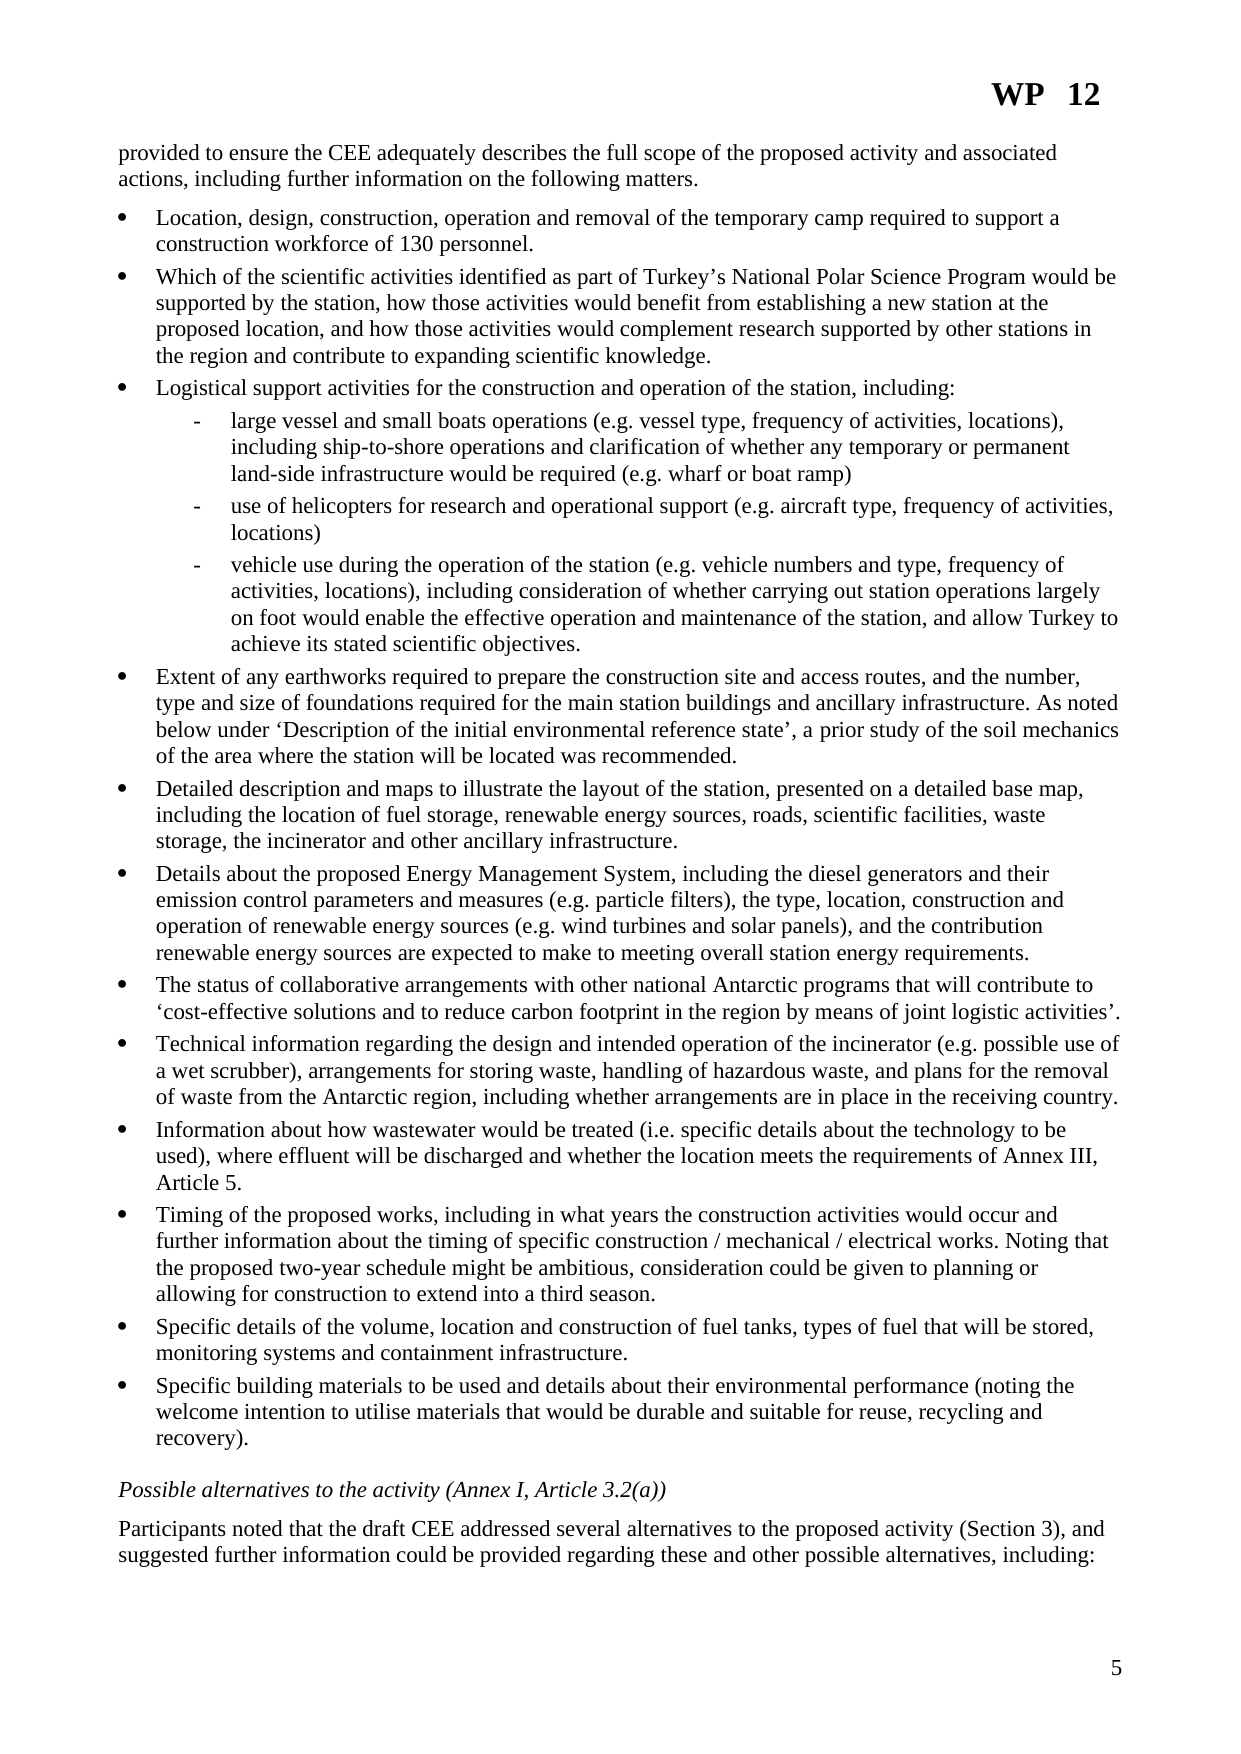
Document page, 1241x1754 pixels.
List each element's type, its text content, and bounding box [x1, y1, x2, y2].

list Details about the proposed Energy Management System, including the diesel generators and their emission control parameters and measures (e.g. particle filters), the type, location, construction and operation of renewable energy sources (e.g. wind turbines and solar panels), and the contribution renewable energy sources are expected to make to meeting overall station energy requirements. [118, 860, 1122, 965]
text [118, 138, 1122, 191]
list Technical information regarding the design and intended operation of the incinerator (e.g. possible use of a wet scrubber), arrangements for storing waste, handling of hazardous waste, and plans for the removal of waste from the Antarctic region, including whether arrangements are in place in the receiving country. [118, 1031, 1122, 1109]
list Specific details of the volume, location and construction of fuel tanks, types of fuel that will be stored, monitoring systems and containment infrastructure. [118, 1313, 1122, 1366]
list Extent of any earthworks required to prepare the construction site and access routes, and the number, type and size of foundations required for the main station buildings and ancillary infrastructure. As noted below under ‘Description of the initial environmental reference state’, a prior study of the soil mechanics of the area where the station will be located was recommended. [118, 663, 1122, 768]
list Which of the scientific activities identified as part of Turkey’s National Polar Science Program would be supported by the station, how those activities would benefit from establishing a new station at the proposed location, and how those activities would complement research supported by other stations in the region and contribute to expanding scientific knowledge. [118, 263, 1122, 368]
list Information about how wastewater would be treated (i.e. specific details about the technology to be used), where effluent will be discharged and whether the location meets the requirements of Annex III, Article 5. [118, 1116, 1122, 1195]
list Timing of the proposed works, including in what years the construction activities would occur and further information about the timing of specific construction / mechanical / electrical works. Noting that the proposed two-year schedule might be ambitious, consideration could be given to planning or allowing for construction to extend into a third season. [118, 1201, 1122, 1307]
list vehicle use during the operation of the station (e.g. vehicle numbers and type, frequency of activities, locations), including consideration of whether carrying out station operations largely on foot would enable the effective operation and maintenance of the station, and allow Turkey to achieve its stated scientific objectives. [193, 551, 1122, 657]
list Location, design, construction, operation and removal of the temporary camp required to support a construction workforce of 130 personnel. [118, 204, 1122, 256]
list Detailed description and maps to illustrate the layout of the station, presented on a detailed base map, including the location of fuel storage, renewable energy sources, roads, scientific facilities, waste storage, the incinerator and other ancillary infrastructure. [118, 774, 1122, 854]
list The status of collaborative arrangements with other national Antarctic programs that will contribute to ‘cost-effective solutions and to reduce carbon footprint in the region by means of joint logistic activities’. [118, 972, 1122, 1024]
list Logistical support activities for the construction and operation of the station, including: [118, 374, 1122, 401]
list Specific building materials to be used and details about their environmental performance (noting the welcome intention to utilise materials that would be durable and suitable for reuse, recycling and recovery). [118, 1372, 1122, 1451]
text Participants noted that the draft CEE addressed several alternatives to the proposed activity (Section 3), and suggested further information could be provided regarding these and other possible alternatives, including: [118, 1515, 1122, 1567]
list use of helicopters for research and operational support (e.g. aircraft type, frequency of activities, locations) [193, 492, 1122, 545]
subtitle Possible alternatives to the activity (Annex I, Article 3.2(a)) [118, 1476, 1122, 1502]
list large vessel and small boats operations (e.g. vessel type, frequency of activities, locations), including ship-to-shore operations and clarification of whether any temporary or permanent land-side infrastructure would be required (e.g. wharf or boat ramp) [193, 407, 1122, 486]
